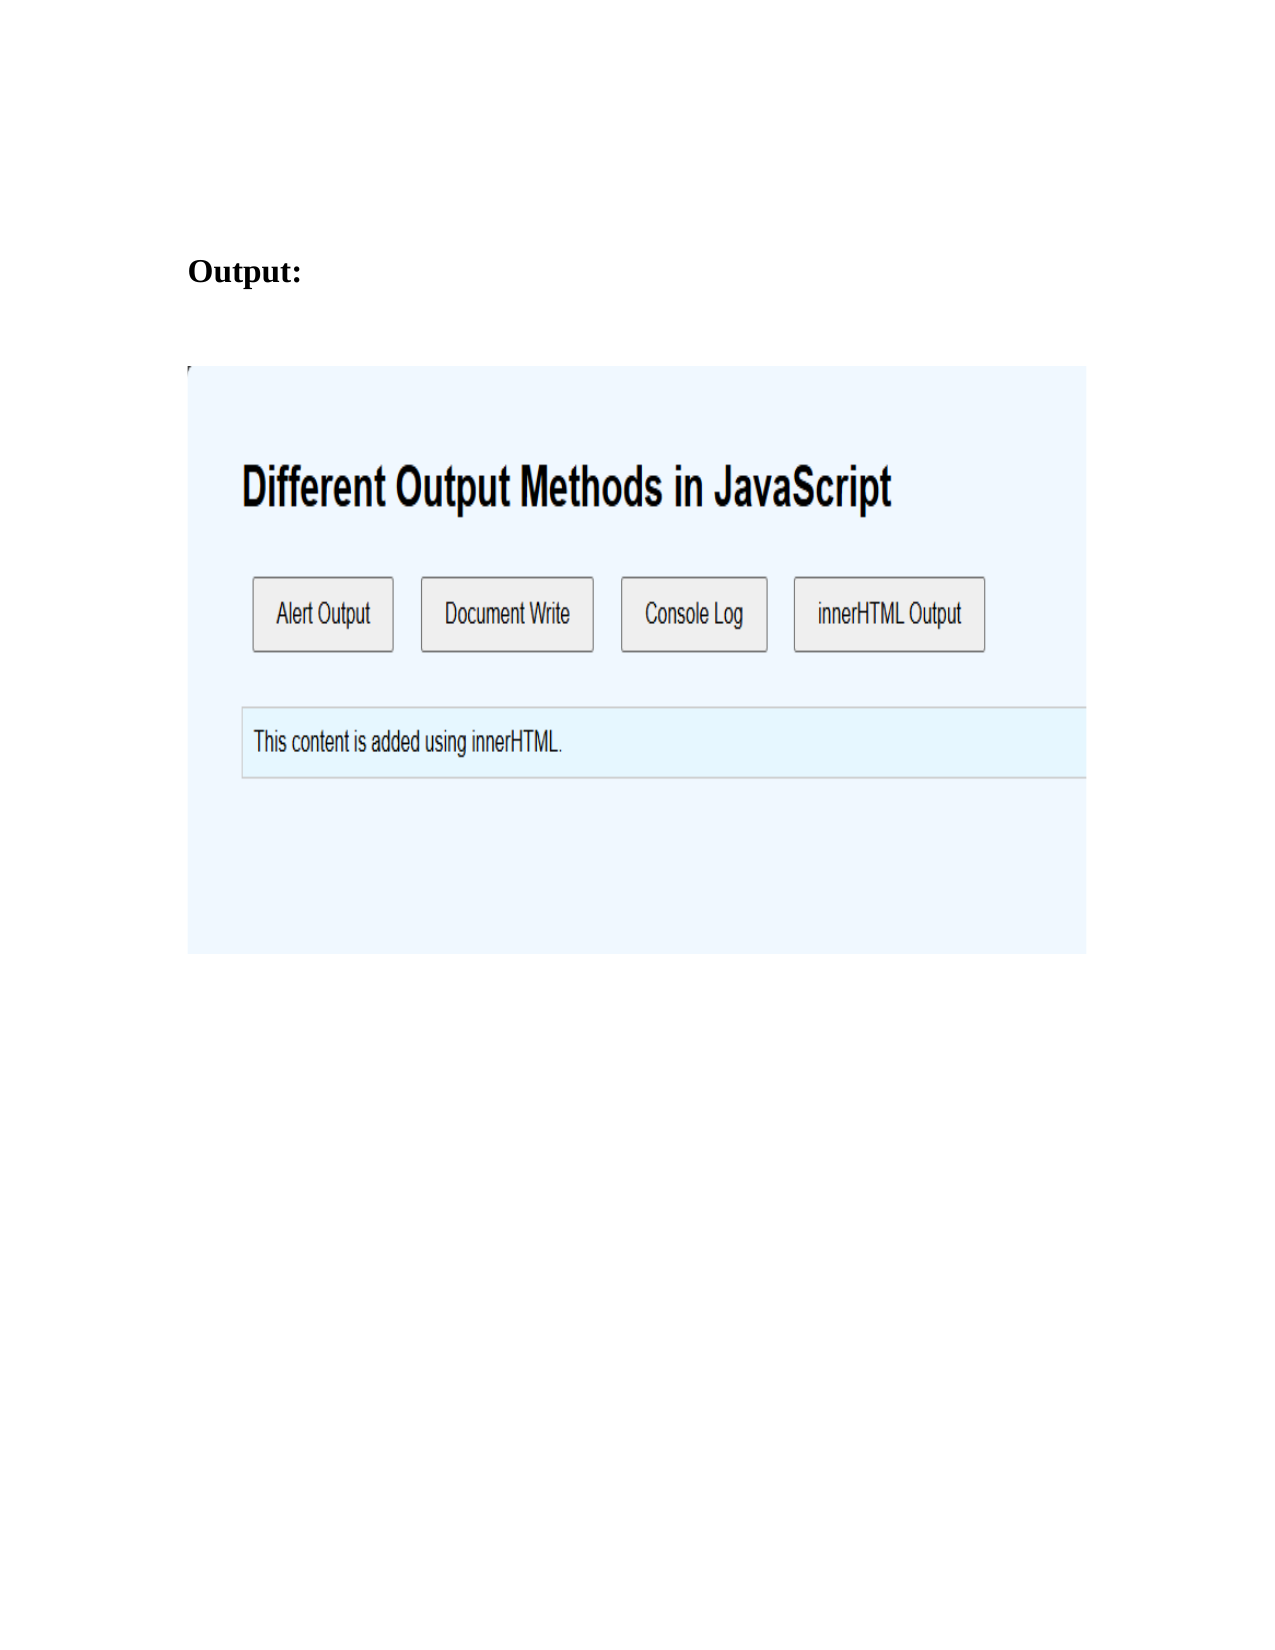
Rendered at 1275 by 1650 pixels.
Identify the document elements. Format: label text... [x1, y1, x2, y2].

picture [187, 366, 1087, 954]
text Output: [187, 252, 1087, 290]
